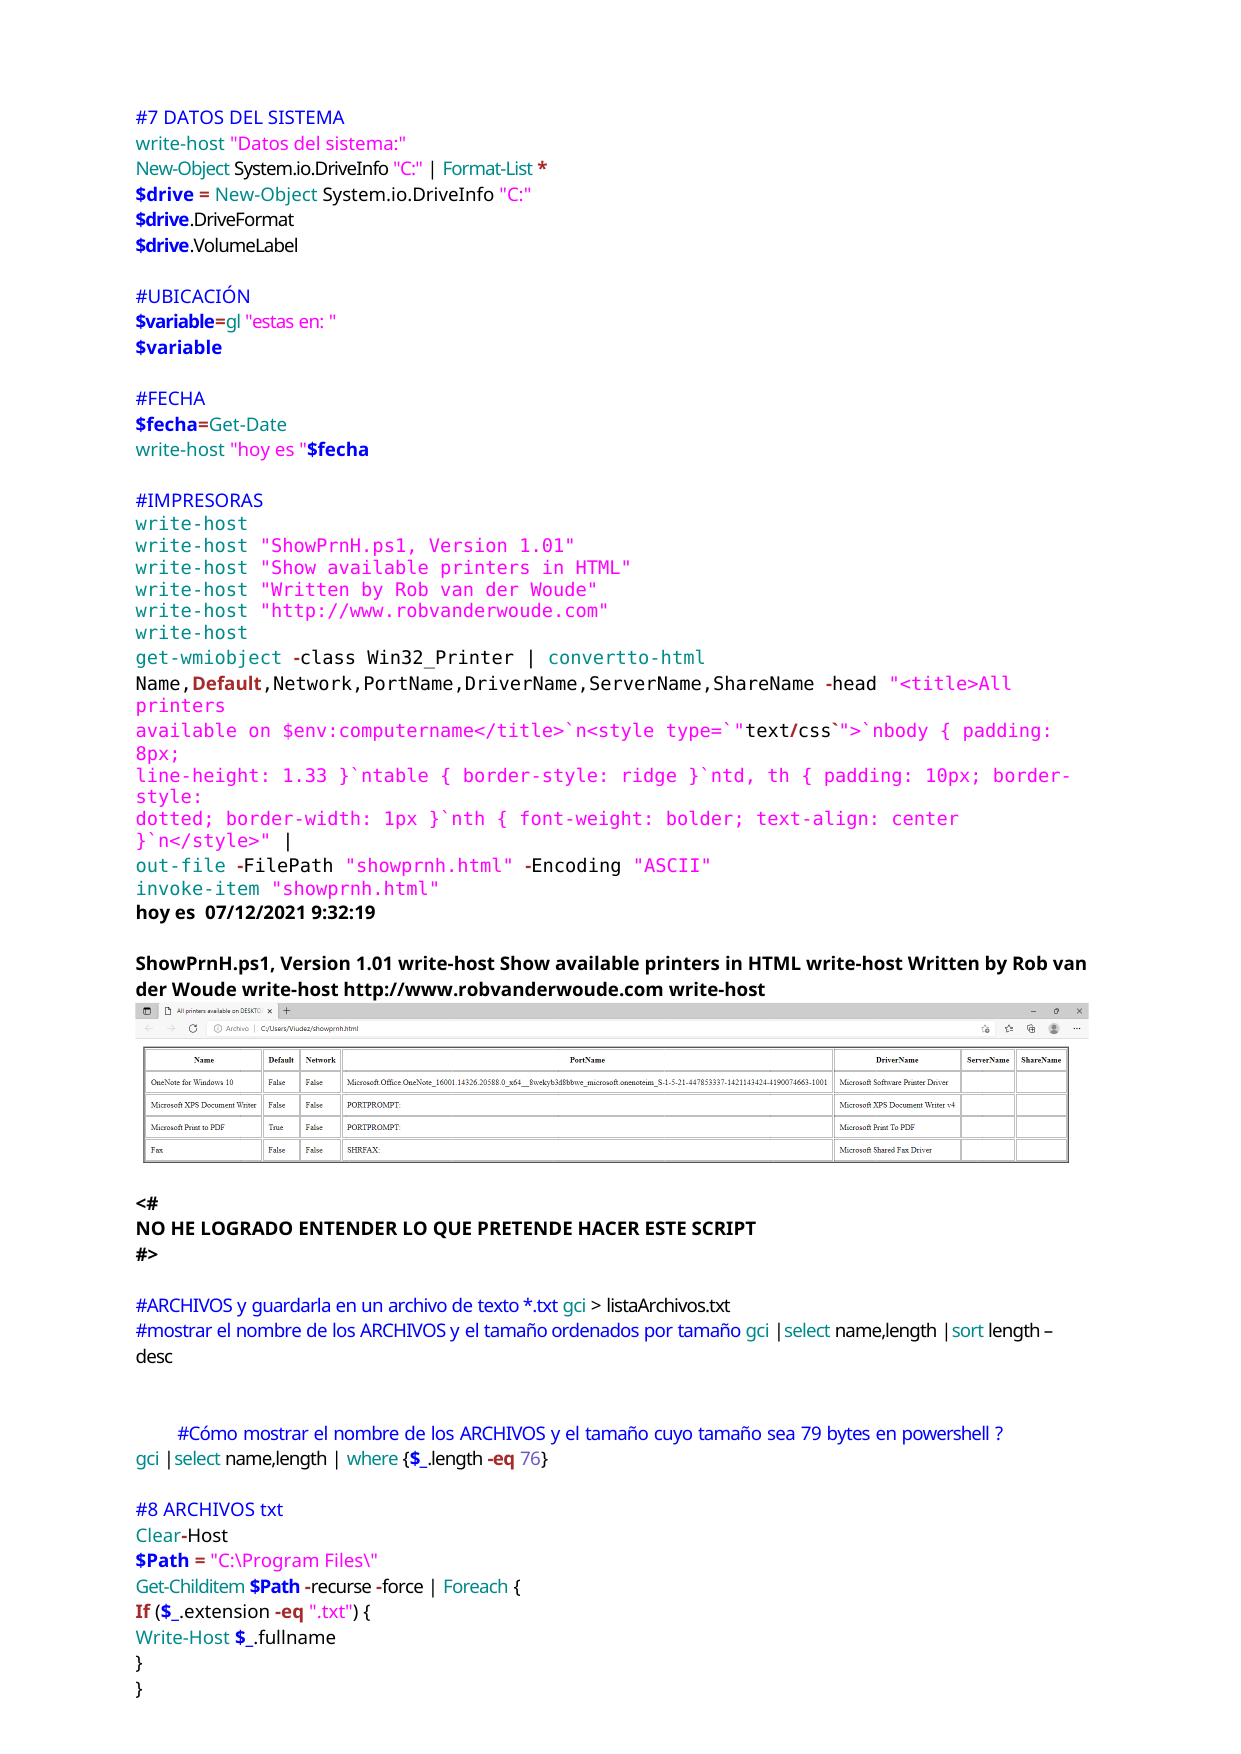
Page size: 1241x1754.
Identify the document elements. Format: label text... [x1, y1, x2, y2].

text } [135, 1675, 1088, 1701]
text If ($_.extension -eq ".txt") { [135, 1598, 1088, 1624]
text get-wmiobject -class Win32_Printer | convertto-html [135, 644, 1088, 670]
text write-host "Written by Rob van der Woude" [135, 579, 1088, 601]
text gci |select name,length | where {$_.length -eq 76} [135, 1445, 1088, 1471]
text #ARCHIVOS y guardarla en un archivo de texto *.txt gci > listaArchivos.txt [135, 1292, 1088, 1318]
text #FECHA [135, 385, 1088, 411]
text dotted; border-width: 1px }`nth { font-weight: bolder; text-align: center }`n</style>" | [135, 808, 1088, 852]
text hoy es 07/12/2021 9:32:19 [135, 899, 1088, 925]
text $Path = "C:\Program Files\" [135, 1547, 1088, 1573]
text $drive = New-Object System.io.DriveInfo "C:" [135, 181, 1088, 207]
text } [135, 1649, 1088, 1675]
text ShowPrnH.ps1, Version 1.01 write-host Show available printers in HTML write-host Written by Rob van der Woude write-host http://www.robvanderwoude.com write-host [135, 951, 1088, 1001]
text write-host "Show available printers in HTML" [135, 557, 1088, 579]
text #IMPRESORAS [135, 487, 1088, 513]
text write-host [135, 622, 1088, 644]
text $variable [135, 334, 1088, 360]
text Write-Host $_.fullname [135, 1624, 1088, 1649]
text #7 DATOS DEL SISTEMA [135, 105, 1088, 130]
text write-host "hoy es "$fecha [135, 436, 1088, 462]
text #> [135, 1241, 1088, 1267]
text $drive.VolumeLabel [135, 232, 1088, 258]
text $drive.DriveFormat [135, 207, 1088, 232]
picture [135, 1001, 1089, 1165]
text write-host "ShowPrnH.ps1, Version 1.01" [135, 535, 1088, 557]
text write-host [135, 513, 1088, 535]
text $fecha=Get-Date [135, 411, 1088, 436]
text $variable=gl "estas en: " [135, 309, 1088, 334]
text #mostrar el nombre de los ARCHIVOS y el tamaño ordenados por tamaño gci |select name,length |sort length –desc [135, 1318, 1088, 1369]
text write-host "http://www.robvanderwoude.com" [135, 601, 1088, 622]
text available on $env:computername</title>`n<style type=`"text/css`">`nbody { padding: 8px; [135, 717, 1088, 764]
text Clear-Host [135, 1522, 1088, 1547]
text New-Object System.io.DriveInfo "C:" | Format-List * [135, 156, 1088, 181]
text #Cómo mostrar el nombre de los ARCHIVOS y el tamaño cuyo tamaño sea 79 bytes en powershell ? [135, 1420, 1088, 1445]
text invoke-item "showprnh.html" [135, 878, 1088, 899]
text #UBICACIÓN [135, 283, 1088, 309]
text Name,Default,Network,PortName,DriverName,ServerName,ShareName -head "<title>All printers [135, 670, 1088, 717]
text NO HE LOGRADO ENTENDER LO QUE PRETENDE HACER ESTE SCRIPT [135, 1216, 1088, 1241]
text Get-Childitem $Path -recurse -force | Foreach { [135, 1573, 1088, 1598]
text out-file -FilePath "showprnh.html" -Encoding "ASCII" [135, 852, 1088, 878]
text line-height: 1.33 }`ntable { border-style: ridge }`ntd, th { padding: 10px; border-style: [135, 764, 1088, 808]
text write-host "Datos del sistema:" [135, 130, 1088, 156]
text #8 ARCHIVOS txt [135, 1496, 1088, 1522]
text <# [135, 1190, 1088, 1216]
